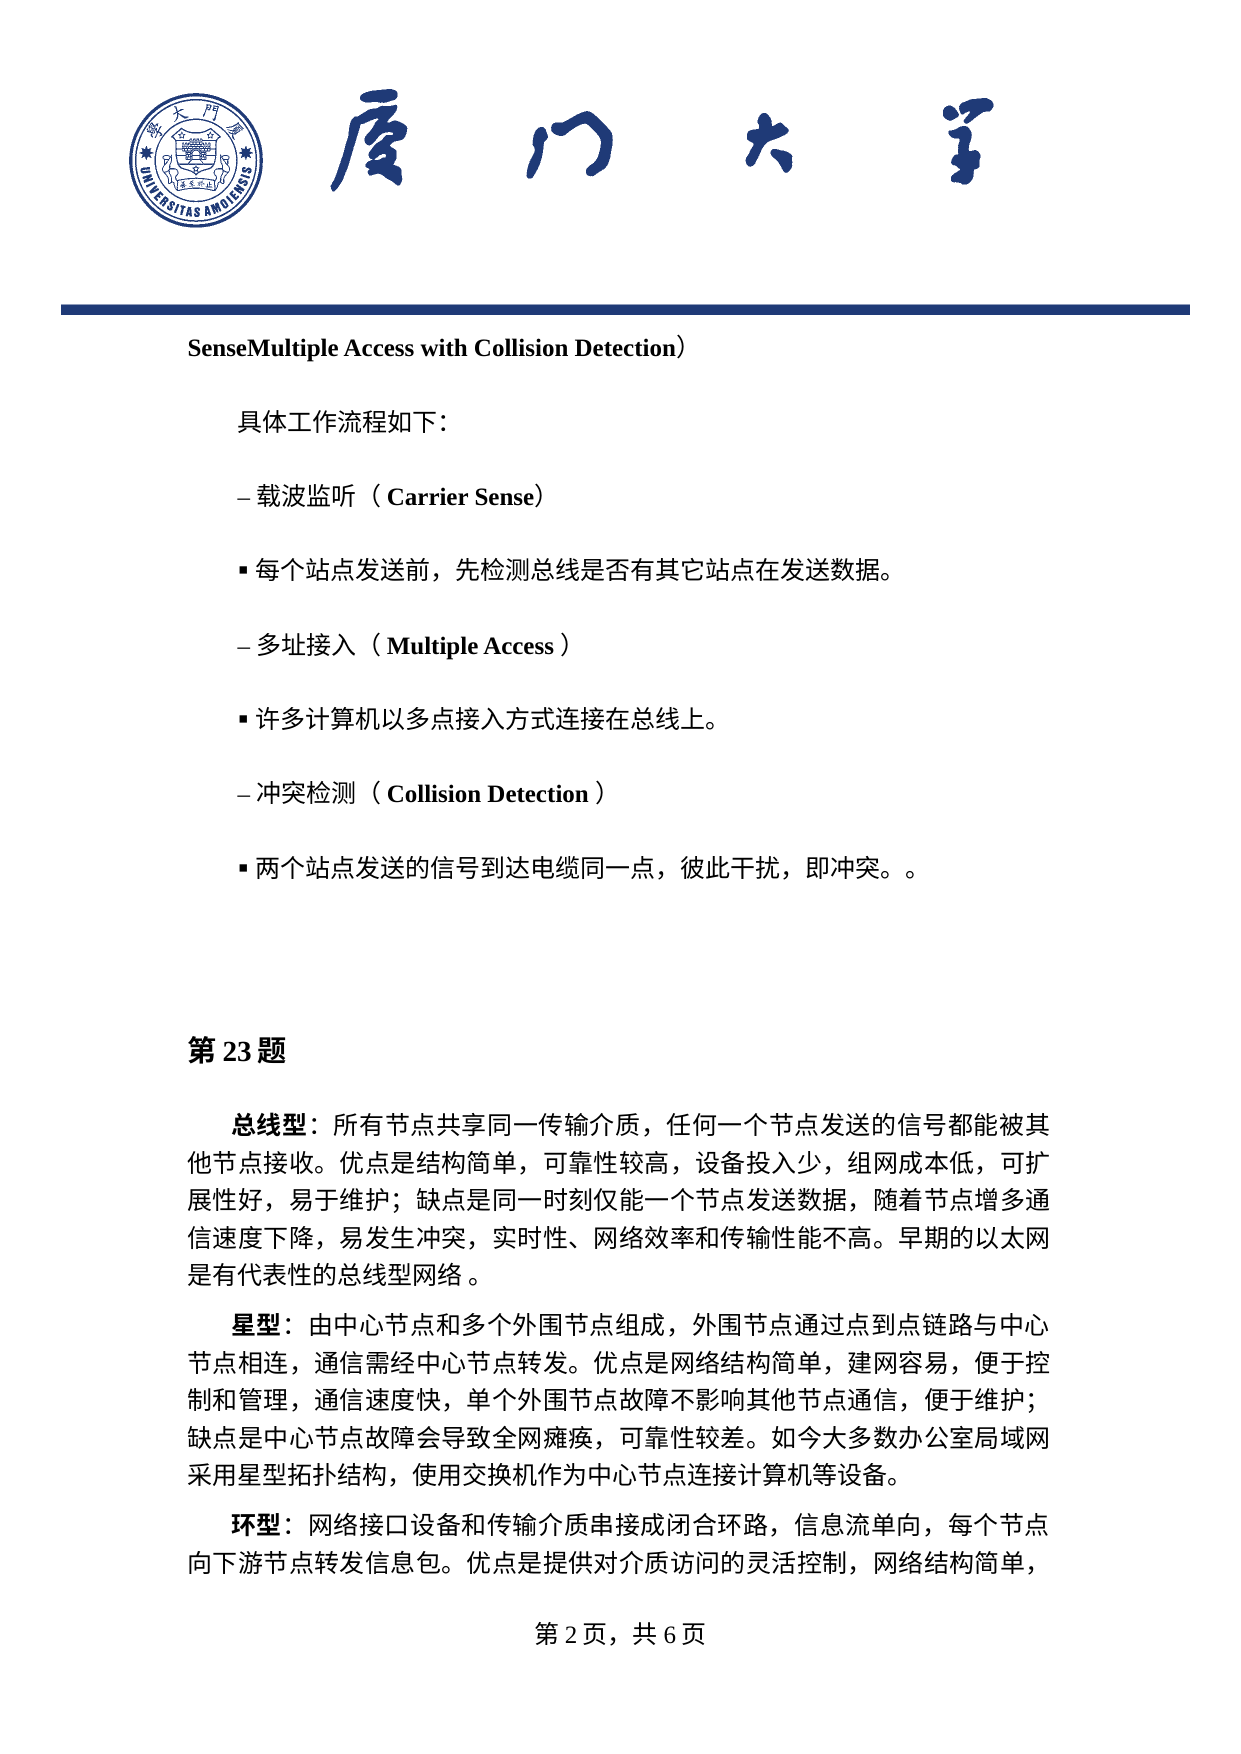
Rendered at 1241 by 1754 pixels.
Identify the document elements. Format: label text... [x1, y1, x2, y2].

list ‒ 冲突检测（ Collision Detection ） [187, 773, 1053, 811]
text 环型：网络接口设备和传输介质串接成闭合环路，信息流单向，每个节点向下游节点转发信息包。优点是提供对介质访问的灵活控制，网络结构简单，投资少；缺点是环上一点断开会使所有节点通信终止，可靠性差，且增加节点需断开环路，可扩展性差。令牌环网是环型网络的典型代表 。 [187, 1505, 1053, 1580]
picture [0, 0, 1241, 326]
text 星型：由中心节点和多个外围节点组成，外围节点通过点到点链路与中心节点相连，通信需经中心节点转发。优点是网络结构简单，建网容易，便于控制和管理，通信速度快，单个外围节点故障不影响其他节点通信，便于维护；缺点是中心节点故障会导致全网瘫痪，可靠性较差。如今大多数办公室局域网采用星型拓扑结构，使用交换机作为中心节点连接计算机等设备。 [187, 1305, 1053, 1493]
list 两个站点发送的信号到达电缆同一点，彼此干扰，即冲突。。 [187, 848, 1053, 885]
list 传统以太网采用带冲突检测的载波监听多路访问技术（ Carrier SenseMultiple Access with Collision Detection） [187, 327, 1053, 364]
list ‒ 载波监听（ Carrier Sense） [187, 476, 1053, 513]
list ‒ 多址接入（ Multiple Access ） [187, 624, 1053, 662]
text 总线型：所有节点共享同一传输介质，任何一个节点发送的信号都能被其他节点接收。优点是结构简单，可靠性较高，设备投入少，组网成本低，可扩展性好，易于维护；缺点是同一时刻仅能一个节点发送数据，随着节点增多通信速度下降，易发生冲突，实时性、网络效率和传输性能不高。早期的以太网是有代表性的总线型网络 。 [187, 1105, 1053, 1293]
list 具体工作流程如下： [187, 401, 1053, 439]
subtitle 第23题 [187, 1011, 1053, 1086]
list 许多计算机以多点接入方式连接在总线上。 [187, 699, 1053, 736]
list 每个站点发送前，先检测总线是否有其它站点在发送数据。 [187, 550, 1053, 588]
